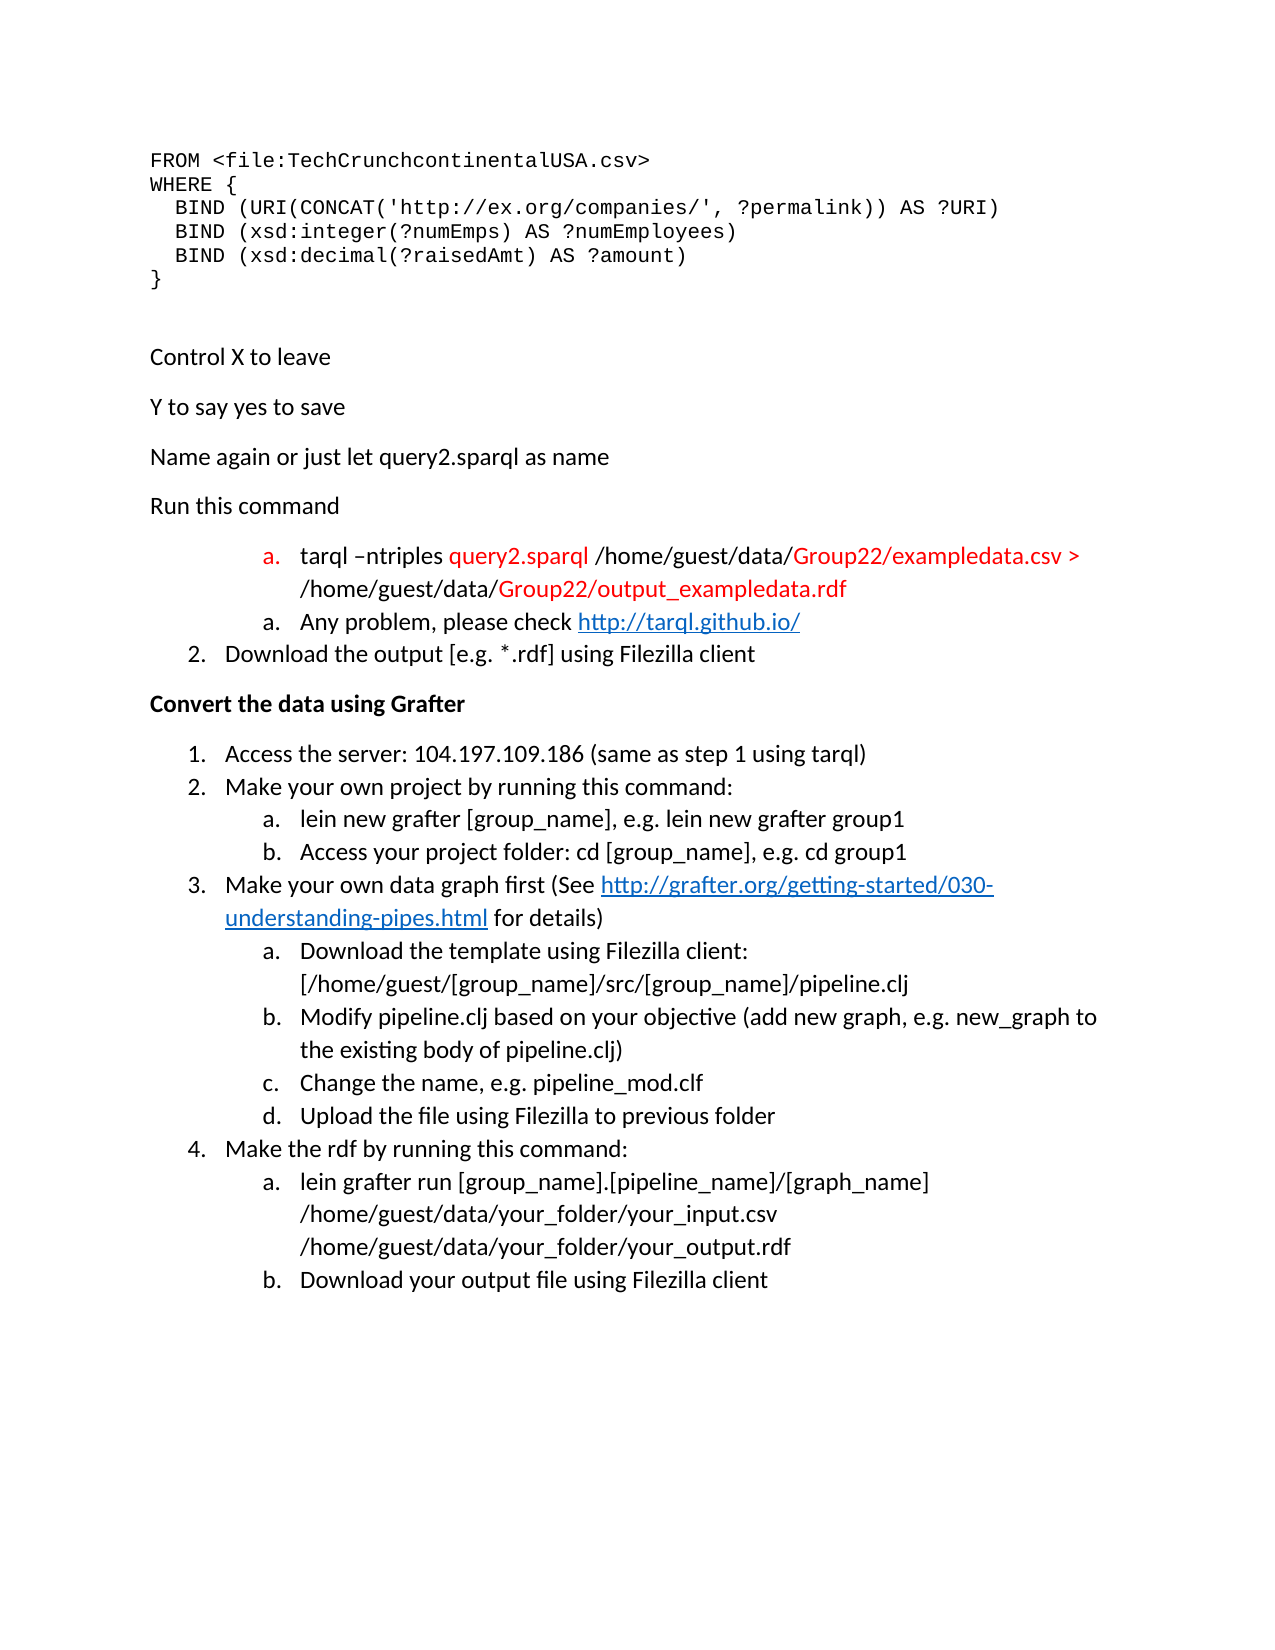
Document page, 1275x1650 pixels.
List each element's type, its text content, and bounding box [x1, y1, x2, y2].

list Upload the file using Filezilla to previous folder [262, 1100, 1125, 1130]
text BIND (xsd:decimal(?raisedAmt) AS ?amount) [150, 244, 1125, 268]
text Control X to leave [150, 341, 1125, 372]
list Access your project folder: cd [group_name], e.g. cd group1 [262, 836, 1125, 867]
list Download the template using Filezilla client: [/home/guest/[group_name]/src/[group_name]/pipeline.clj [262, 935, 1125, 999]
text } [150, 268, 1125, 292]
text BIND (xsd:integer(?numEmps) AS ?numEmployees) [150, 221, 1125, 244]
list Modify pipeline.clj based on your objective (add new graph, e.g. new_graph to the existing body of pipeline.clj) [262, 1001, 1125, 1064]
list Make your own project by running this command: [187, 771, 1125, 801]
text Y to say yes to save [150, 391, 1125, 422]
list Make your own data graph first (See http://grafter.org/getting-started/030-understanding-pipes.html for details) [187, 869, 1125, 933]
list Change the name, e.g. pipeline_mod.clf [262, 1067, 1125, 1097]
text BIND (URI(CONCAT('http://ex.org/companies/', ?permalink)) AS ?URI) [150, 197, 1125, 221]
list Any problem, please check http://tarql.github.io/ [262, 606, 1125, 636]
list Download the output [e.g. *.rdf] using Filezilla client [187, 638, 1125, 669]
text Name again or just let query2.sparql as name [150, 441, 1125, 471]
list Download your output file using Filezilla client [262, 1264, 1125, 1295]
text WHERE { [150, 174, 1125, 197]
list tarql –ntriples query2.sparql /home/guest/data/Group22/exampledata.csv > /home/guest/data/Group22/output_exampledata.rdf [262, 540, 1125, 603]
list lein grafter run [group_name].[pipeline_name]/[graph_name] /home/guest/data/your_folder/your_input.csv /home/guest/data/your_folder/your_output.rdf [262, 1166, 1125, 1262]
list Access the server: 104.197.109.186 (same as step 1 using tarql) [187, 738, 1125, 768]
text Convert the data using Grafter [150, 688, 1125, 719]
text Run this command [150, 490, 1125, 521]
list Make the rdf by running this command: [187, 1133, 1125, 1163]
list lein new grafter [group_name], e.g. lein new grafter group1 [262, 803, 1125, 834]
text FROM <file:TechCrunchcontinentalUSA.csv> [150, 150, 1125, 174]
